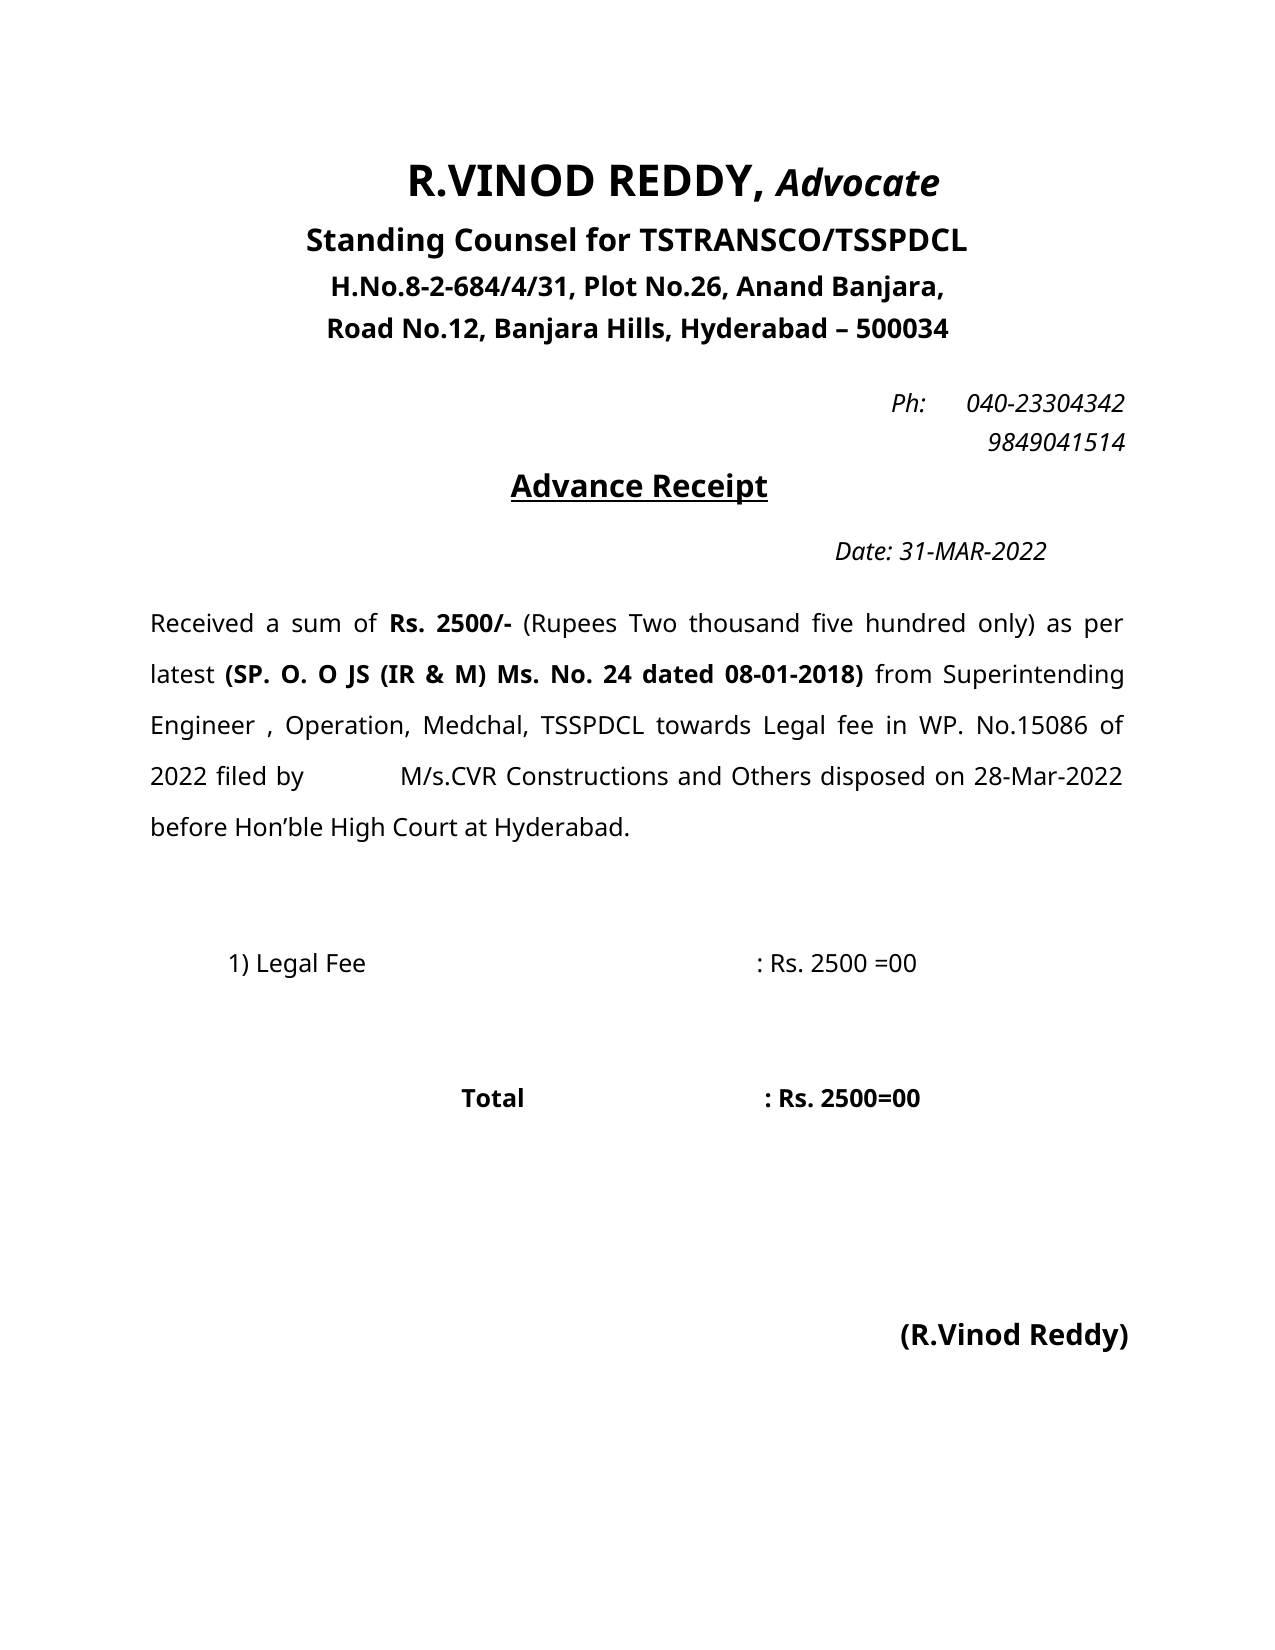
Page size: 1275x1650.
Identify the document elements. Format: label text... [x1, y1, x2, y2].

text Advance Receipt [150, 463, 1128, 506]
text Date: 31-MAR-2022 [227, 533, 1047, 567]
text H.No.8-2-684/4/31, Plot No.26, Anand Banjara, [150, 267, 1125, 304]
text Standing Counsel for TSTRANSCO/TSSPDCL [227, 218, 1047, 261]
text (R.Vinod Reddy) [677, 1314, 1128, 1354]
text 9849041514 [150, 424, 1125, 458]
text Received a sum of Rs. 2500/- (Rupees Two thousand five hundred only) as per latest (SP. O. O JS (IR & M) Ms. No. 24 dated 08-01-2018) from Superintending Engineer , Operation, Medchal, TSSPDCL towards Legal fee in WP. No.15086 of 2022 filed by M/s.CVR Constructions and Others disposed on 28-Mar-2022 before Hon’ble High Court at Hyderabad. [150, 605, 1125, 843]
text Total : Rs. 2500=00 [227, 1081, 1010, 1115]
text Road No.12, Banjara Hills, Hyderabad – 500034 [150, 310, 1125, 347]
text 1) Legal Fee : Rs. 2500 =00 [227, 945, 1010, 979]
text Ph: 040-23304342 [150, 385, 1125, 419]
text R.VINOD REDDY, Advocate [227, 150, 1047, 209]
